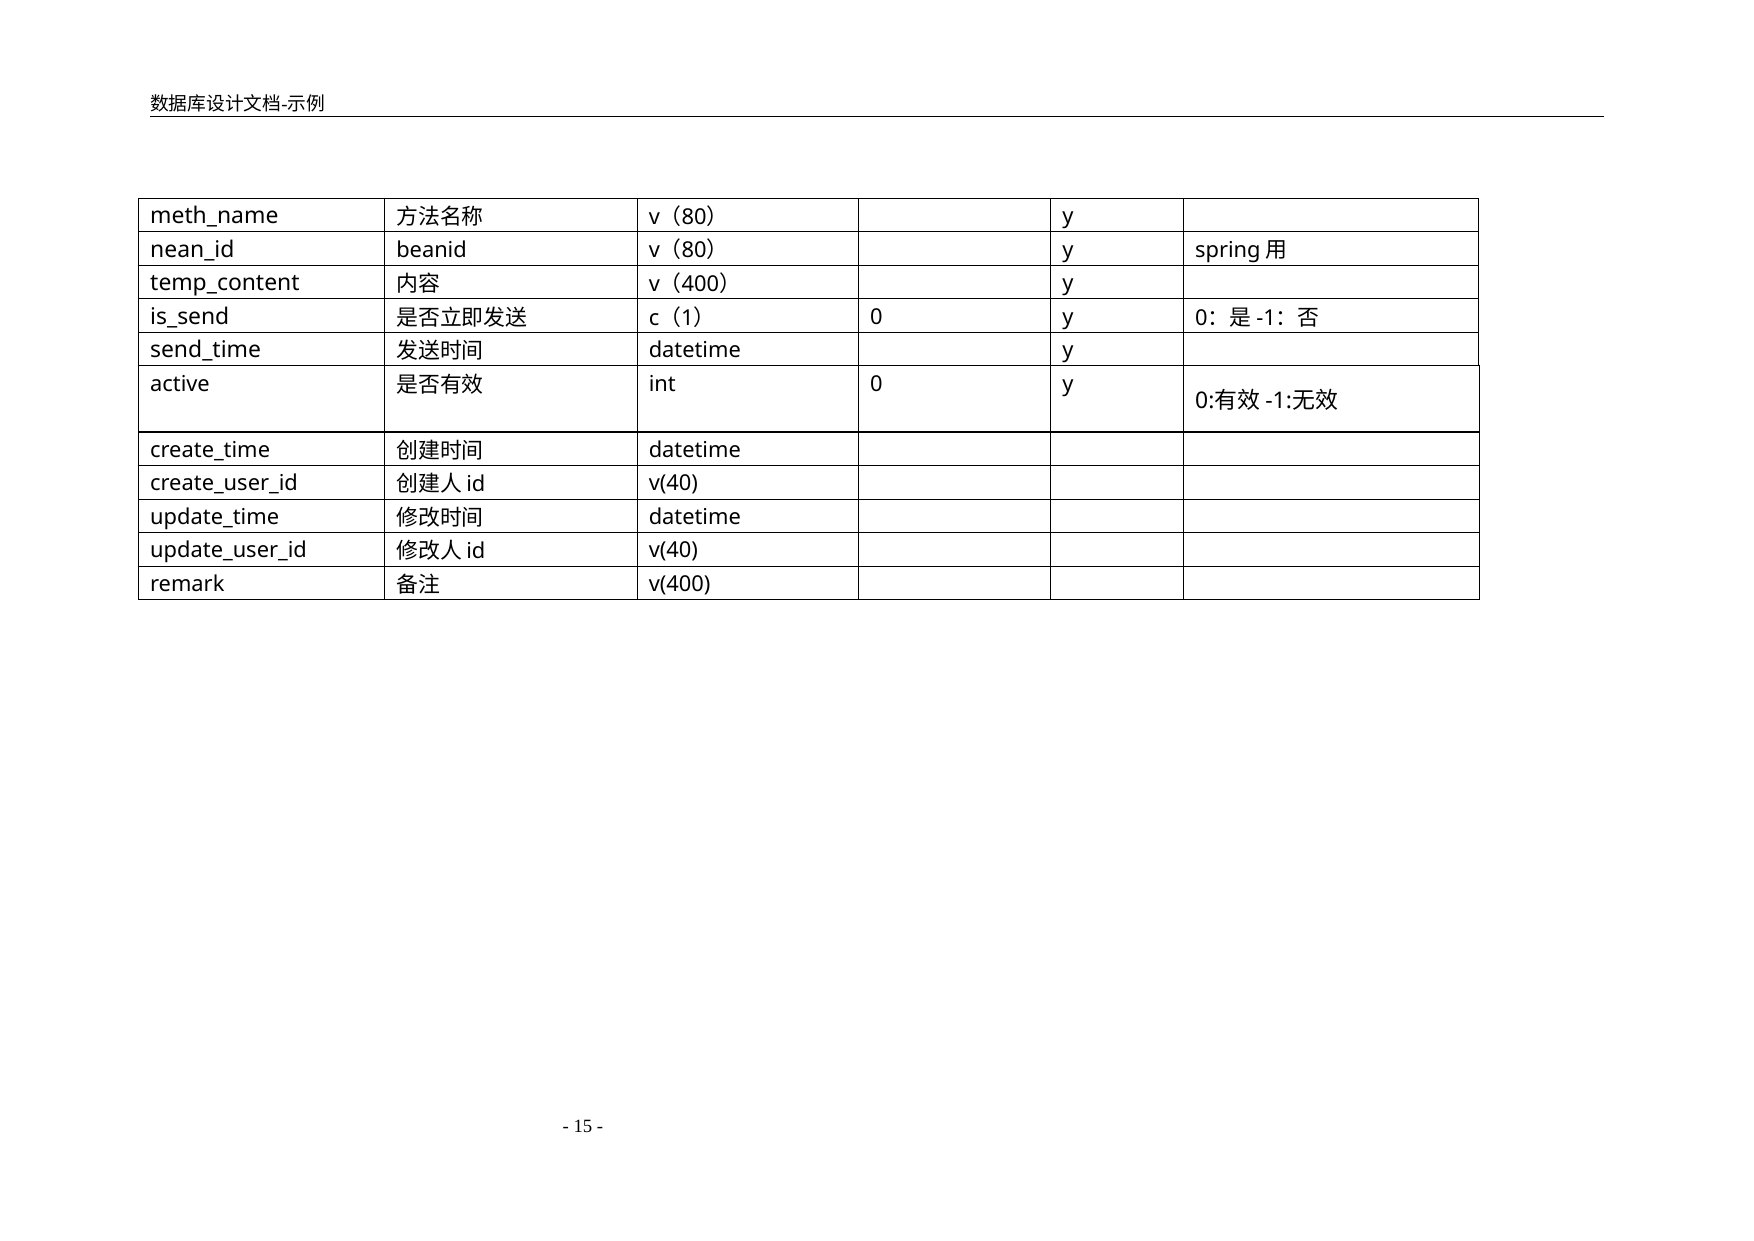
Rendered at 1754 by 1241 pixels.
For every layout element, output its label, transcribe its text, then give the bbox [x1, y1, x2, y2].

table_cell 0：是 -1：否 [1184, 299, 1478, 332]
table_cell y [1051, 199, 1183, 231]
table_cell v(400) [638, 567, 858, 599]
table_cell 发送时间 [385, 333, 637, 365]
table_cell spring用 [1184, 232, 1478, 265]
table_cell [1184, 333, 1478, 365]
table_cell [1051, 500, 1183, 532]
table_cell c（1） [638, 299, 858, 332]
table_cell remark [139, 567, 384, 599]
table_cell [1051, 533, 1183, 566]
table_cell [859, 500, 1050, 532]
table_cell 0 [859, 366, 1050, 431]
table_cell [859, 466, 1050, 498]
table_cell [1184, 533, 1479, 566]
table_cell v（80） [638, 232, 858, 265]
table_cell 创建人id [385, 466, 637, 498]
table_cell v（400） [638, 266, 858, 298]
table_cell create_user_id [139, 466, 384, 498]
table_cell is_send [139, 299, 384, 332]
table_cell v（80） [638, 199, 858, 231]
table_cell [1184, 500, 1479, 532]
table_cell active [139, 366, 384, 431]
table_cell 0:有效 -1:无效 [1184, 366, 1479, 431]
table_cell nean_id [139, 232, 384, 265]
table_cell [1051, 567, 1183, 599]
table_cell datetime [638, 500, 858, 532]
table_cell update_time [139, 500, 384, 532]
table_cell [1184, 433, 1479, 465]
table_cell 修改时间 [385, 500, 637, 532]
table_cell [859, 333, 1050, 365]
table_cell [859, 533, 1050, 566]
table_cell 方法名称 [385, 199, 637, 231]
table_cell [1184, 567, 1479, 599]
table_cell datetime [638, 333, 858, 365]
table_cell beanid [385, 232, 637, 265]
table_cell send_time [139, 333, 384, 365]
table_cell [1184, 199, 1478, 231]
table_cell [1184, 466, 1479, 498]
table_cell [1051, 466, 1183, 498]
table_cell [859, 266, 1050, 298]
table_cell 备注 [385, 567, 637, 599]
table_cell y [1051, 366, 1183, 431]
table_cell create_time [139, 433, 384, 465]
table_cell v(40) [638, 533, 858, 566]
table_cell 是否有效 [385, 366, 637, 431]
table_cell [859, 199, 1050, 231]
table_cell y [1051, 333, 1183, 365]
table_cell 是否立即发送 [385, 299, 637, 332]
table_cell y [1051, 266, 1183, 298]
table_cell y [1051, 299, 1183, 332]
table_cell [859, 567, 1050, 599]
table_cell 内容 [385, 266, 637, 298]
table_cell datetime [638, 433, 858, 465]
table_cell 创建时间 [385, 433, 637, 465]
table_cell 0 [859, 299, 1050, 332]
table_cell [1051, 433, 1183, 465]
table_cell update_user_id [139, 533, 384, 566]
table_cell meth_name [139, 199, 384, 231]
table_cell 修改人id [385, 533, 637, 566]
table_cell [1184, 266, 1478, 298]
table_cell y [1051, 232, 1183, 265]
table_cell int [638, 366, 858, 431]
table_cell v(40) [638, 466, 858, 498]
table_cell temp_content [139, 266, 384, 298]
table_cell [859, 433, 1050, 465]
table_cell [859, 232, 1050, 265]
